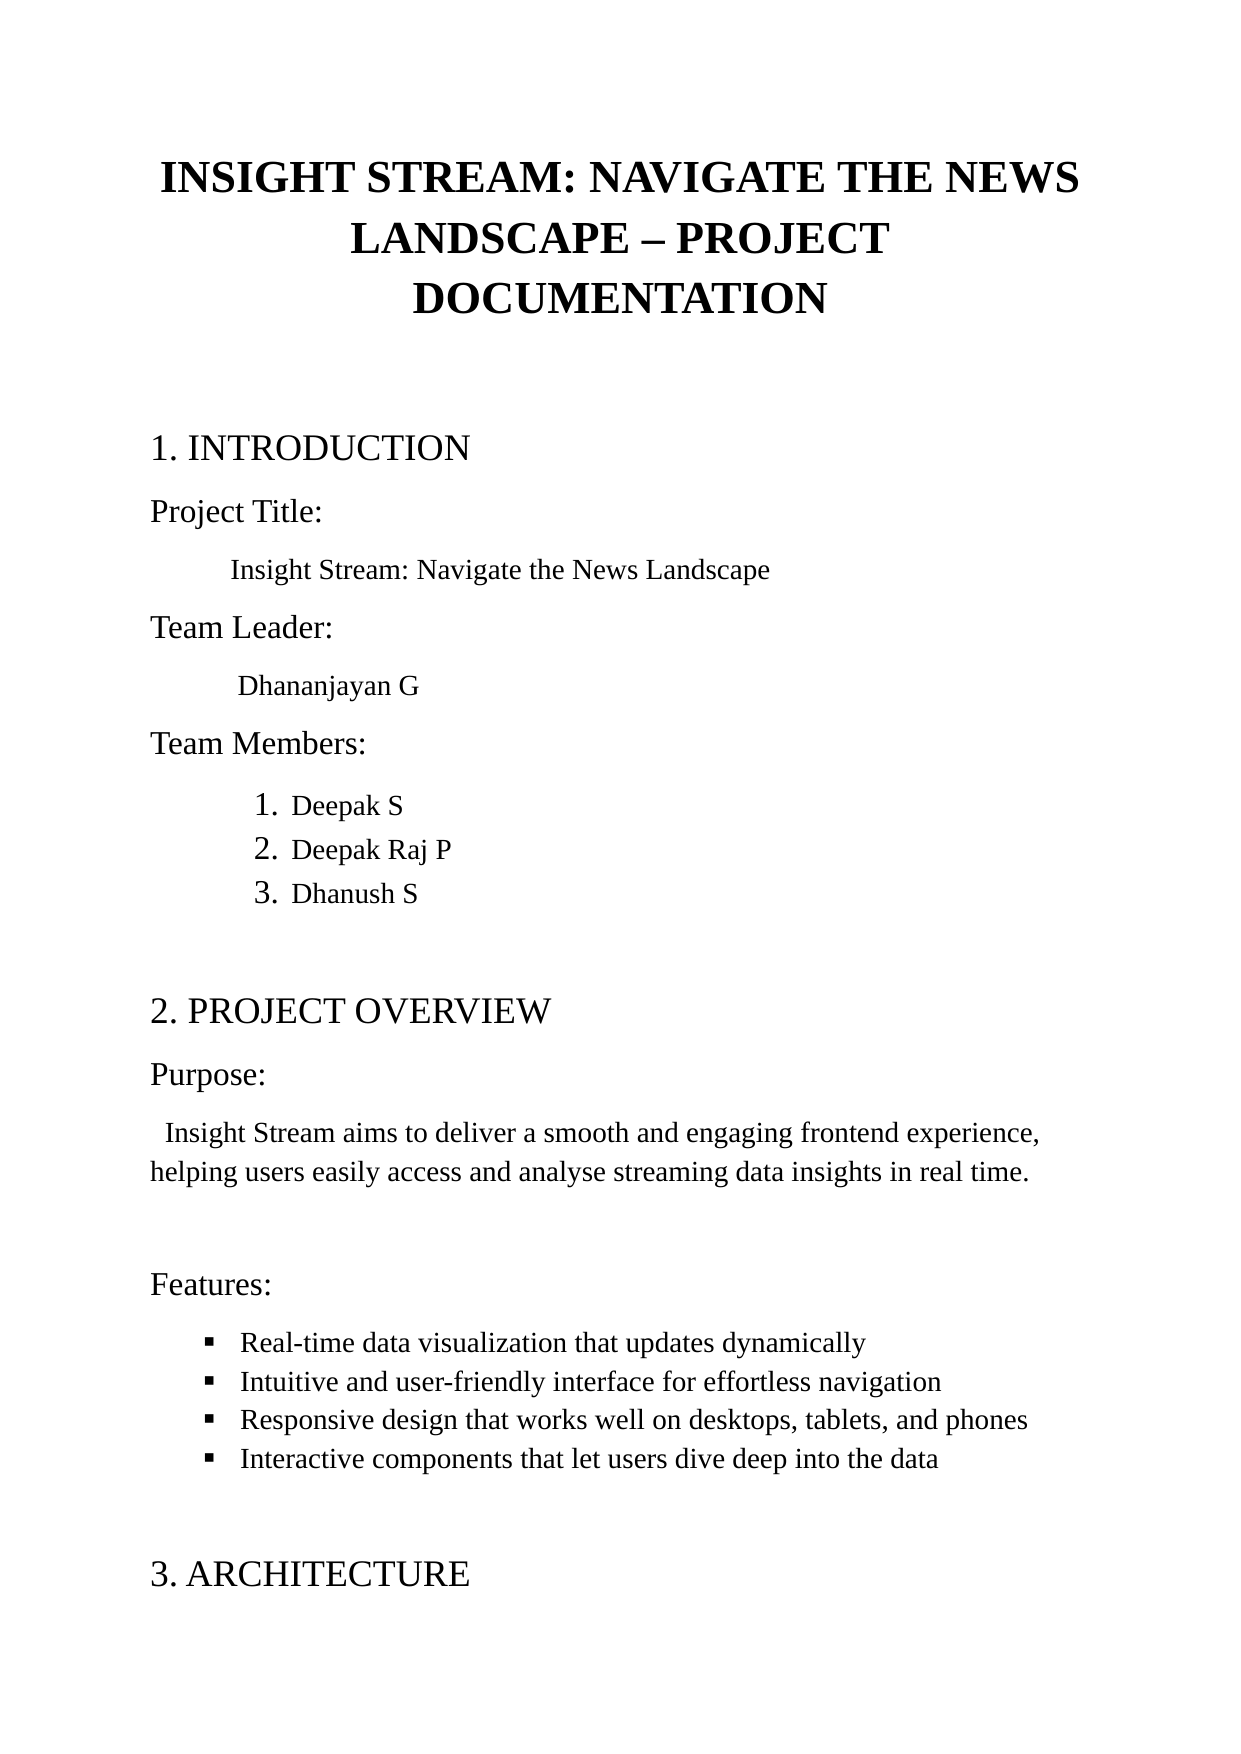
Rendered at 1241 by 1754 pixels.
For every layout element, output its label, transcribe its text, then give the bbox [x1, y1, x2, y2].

list Real-time data visualization that updates dynamically [202, 1325, 1090, 1359]
list Responsive design that works well on desktops, tablets, and phones [202, 1402, 1090, 1436]
text Team Leader: [150, 608, 1090, 646]
list Interactive components that let users dive deep into the data [202, 1441, 1090, 1474]
text Project Title: [150, 492, 1090, 530]
text Features: [150, 1264, 1090, 1303]
text 1. INTRODUCTION [150, 425, 1090, 468]
text 3. ARCHITECTURE [150, 1551, 1090, 1594]
text Insight Stream aims to deliver a smooth and engaging frontend experience, helping users easily access and analyse streaming data insights in real time. [150, 1115, 1090, 1187]
text Purpose: [150, 1054, 1090, 1093]
text Team Members: [150, 723, 1090, 762]
text Insight Stream: Navigate the News Landscape [150, 552, 1090, 586]
list Intuitive and user-friendly interface for effortless navigation [202, 1364, 1090, 1397]
text Dhananjayan G [150, 668, 1090, 702]
text 2. PROJECT OVERVIEW [150, 988, 1090, 1031]
list Deepak Raj P [254, 828, 1090, 867]
list Deepak S [254, 784, 1090, 823]
list Dhanush S [254, 872, 1090, 911]
text INSIGHT STREAM: NAVIGATE THE NEWS LANDSCAPE – PROJECT DOCUMENTATION [150, 150, 1090, 324]
